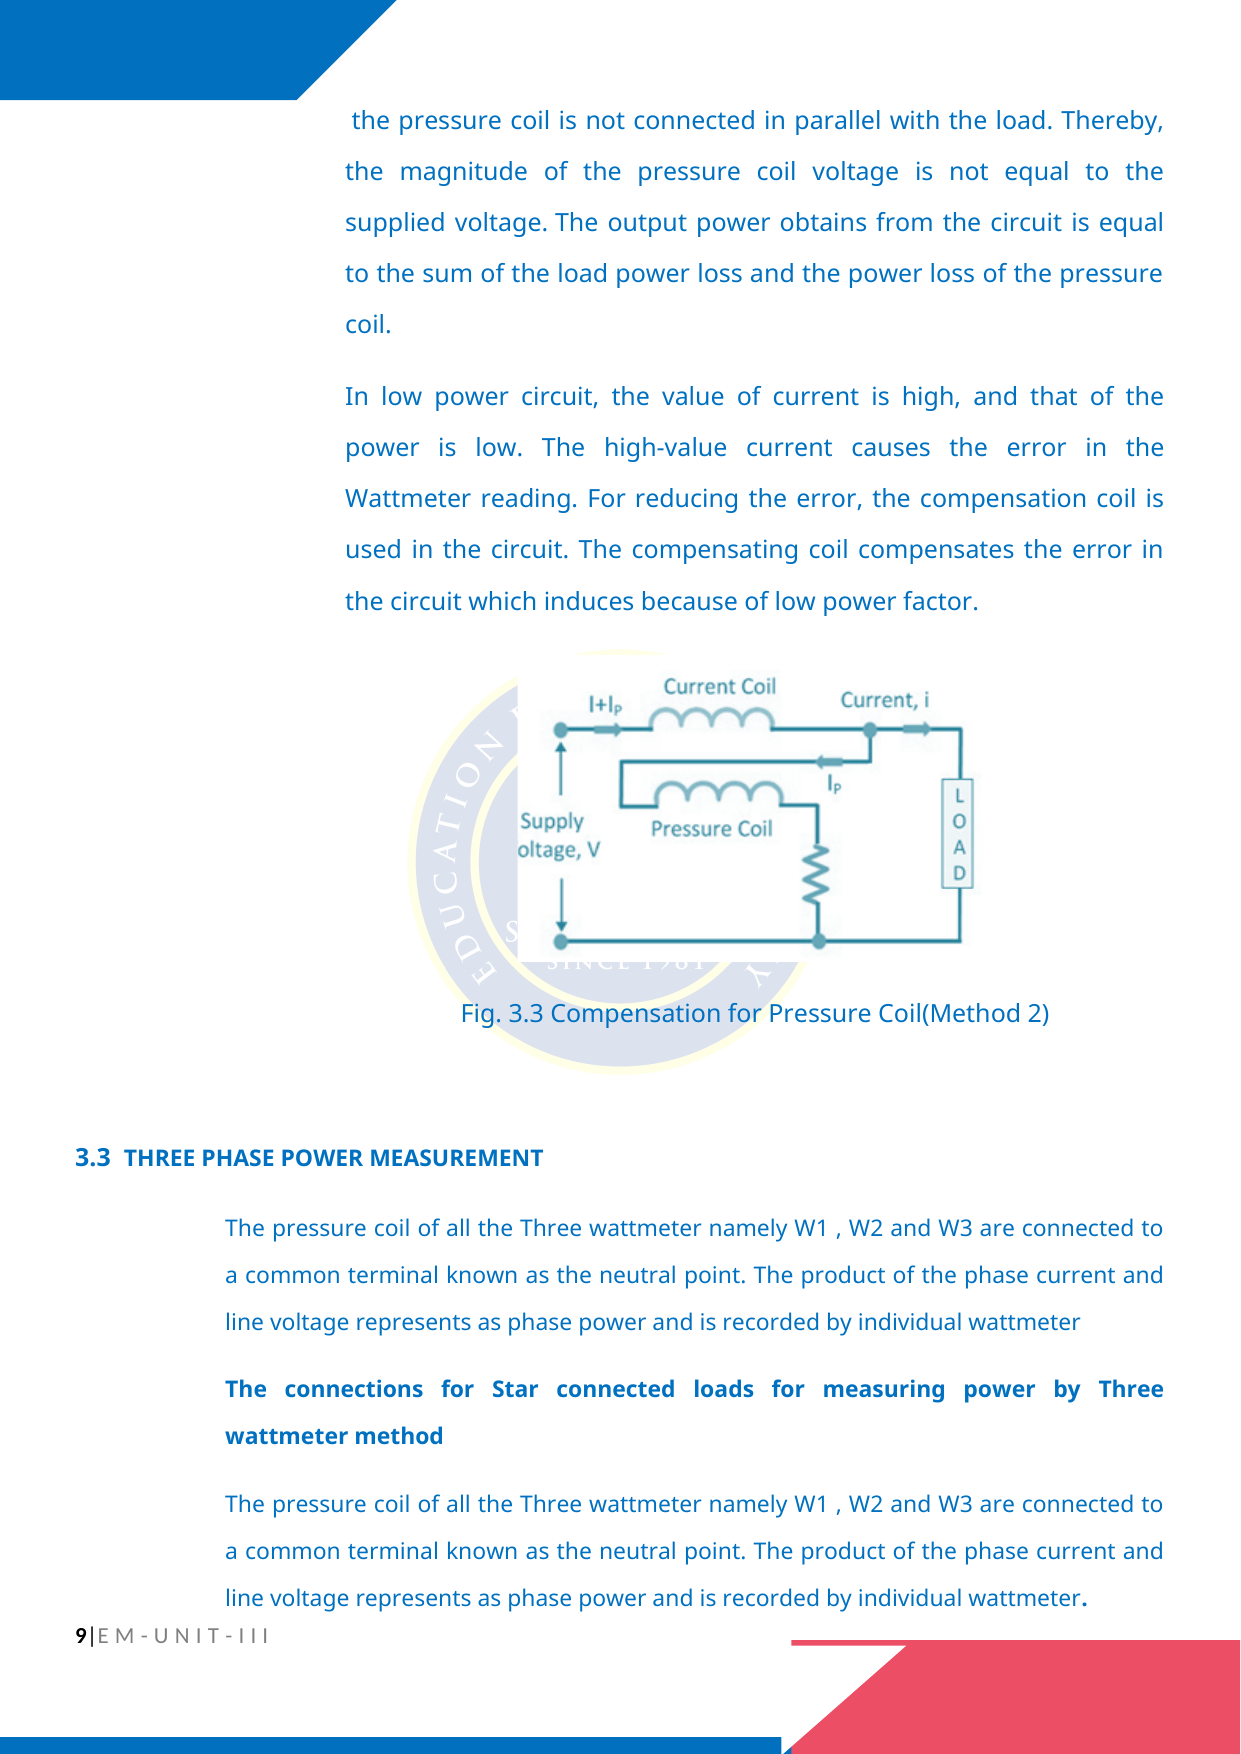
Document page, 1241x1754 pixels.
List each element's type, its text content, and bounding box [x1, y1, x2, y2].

text The connections for Star connected loads for measuring power by Three wattmeter method [225, 1373, 1165, 1451]
text The pressure coil of all the Three wattmeter namely W1 , W2 and W3 are connected to a common terminal known as the neutral point. The product of the phase current and line voltage represents as phase power and is recorded by individual wattmeter. [225, 1488, 1165, 1613]
text Fig. 3.3 Compensation for Pressure Coil(Method 2) [345, 996, 1165, 1030]
text The pressure coil of all the Three wattmeter namely W1 , W2 and W3 are connected to a common terminal known as the neutral point. The product of the phase current and line voltage represents as phase power and is recorded by individual wattmeter [225, 1212, 1165, 1337]
text the pressure coil is not connected in parallel with the load. Thereby, the magnitude of the pressure coil voltage is not equal to the supplied voltage. The output power obtains from the circuit is equal to the sum of the load power loss and the power loss of the pressure coil. [345, 103, 1165, 341]
text 3.3 THREE PHASE POWER MEASUREMENT [75, 1140, 1165, 1174]
text In low power circuit, the value of current is high, and that of the power is low. The high-value current causes the error in the Wattmeter reading. For reducing the error, the compensation coil is used in the circuit. The compensating coil compensates the error in the circuit which induces because of low power factor. [345, 379, 1165, 617]
